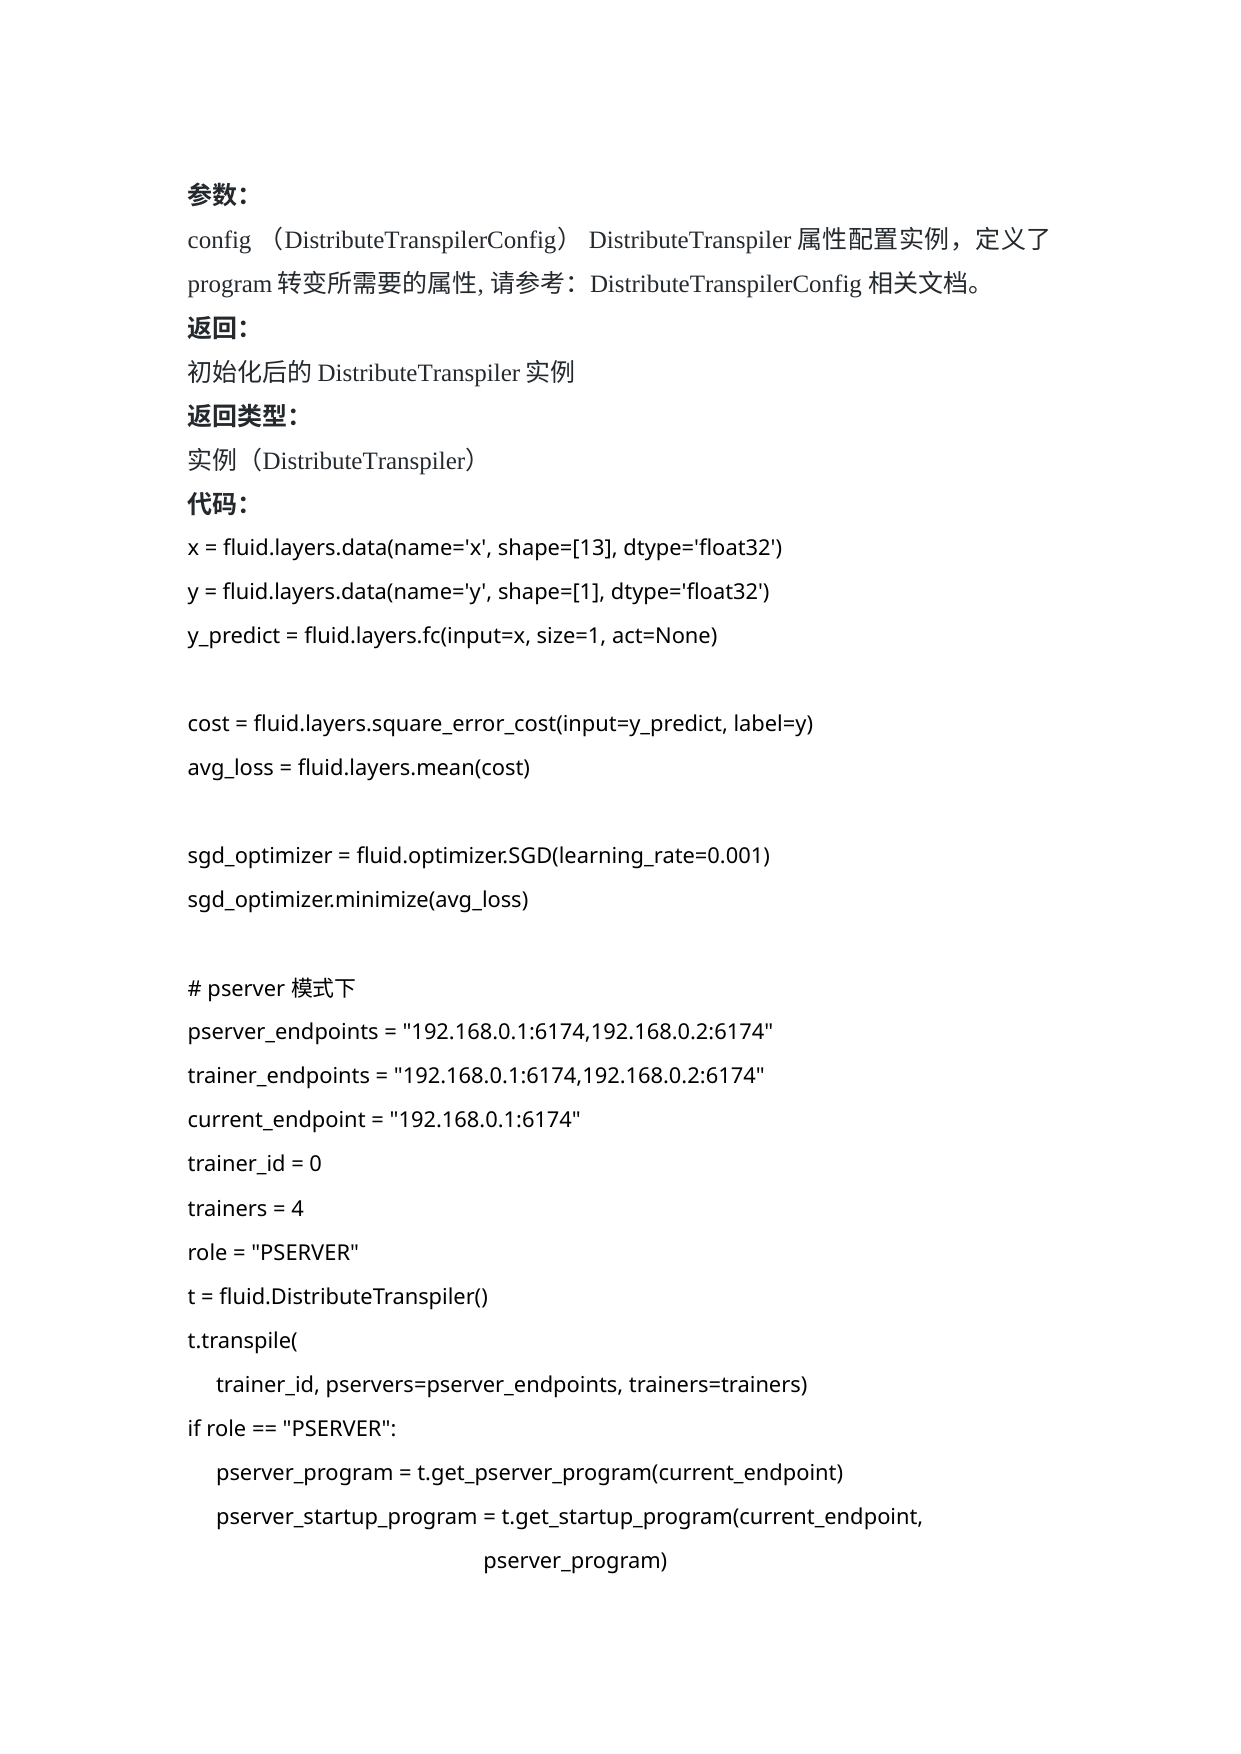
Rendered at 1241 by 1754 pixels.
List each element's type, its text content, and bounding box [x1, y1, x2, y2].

text t = fluid.DistributeTranspiler() [187, 1273, 1053, 1318]
text pserver_endpoints = "192.168.0.1:6174,192.168.0.2:6174" [187, 1009, 1053, 1053]
text avg_loss = fluid.layers.mean(cost) [187, 745, 1053, 789]
text sgd_optimizer.minimize(avg_loss) [187, 877, 1053, 921]
text trainers = 4 [187, 1185, 1053, 1229]
text y = fluid.layers.data(name='y', shape=[1], dtype='float32') [187, 568, 1053, 613]
text x = fluid.layers.data(name='x', shape=[13], dtype='float32') [187, 524, 1053, 568]
text pserver_startup_program = t.get_startup_program(current_endpoint, [187, 1494, 1053, 1538]
text trainer_id, pservers=pserver_endpoints, trainers=trainers) [187, 1362, 1053, 1406]
text current_endpoint = "192.168.0.1:6174" [187, 1097, 1053, 1141]
text 返回： [187, 304, 1053, 348]
text cost = fluid.layers.square_error_cost(input=y_predict, label=y) [187, 701, 1053, 745]
text 代码： [187, 480, 1053, 524]
text pserver_program = t.get_pserver_program(current_endpoint) [187, 1450, 1053, 1494]
text if role == "PSERVER": [187, 1406, 1053, 1450]
text 初始化后的DistributeTranspiler实例 [187, 348, 1053, 392]
text sgd_optimizer = fluid.optimizer.SGD(learning_rate=0.001) [187, 833, 1053, 877]
text y_predict = fluid.layers.fc(input=x, size=1, act=None) [187, 613, 1053, 657]
text trainer_endpoints = "192.168.0.1:6174,192.168.0.2:6174" [187, 1053, 1053, 1097]
text role = "PSERVER" [187, 1229, 1053, 1273]
text trainer_id = 0 [187, 1141, 1053, 1185]
text 参数： [187, 172, 1053, 216]
text # pserver 模式下 [187, 965, 1053, 1009]
text pserver_program) [187, 1538, 1053, 1582]
text t.transpile( [187, 1318, 1053, 1362]
text 返回类型： [187, 392, 1053, 436]
text 实例（DistributeTranspiler） [187, 436, 1053, 480]
text config （DistributeTranspilerConfig） DistributeTranspiler属性配置实例，定义了program转变所需要的属性, 请参考：DistributeTranspilerConfig 相关文档。 [187, 216, 1053, 304]
